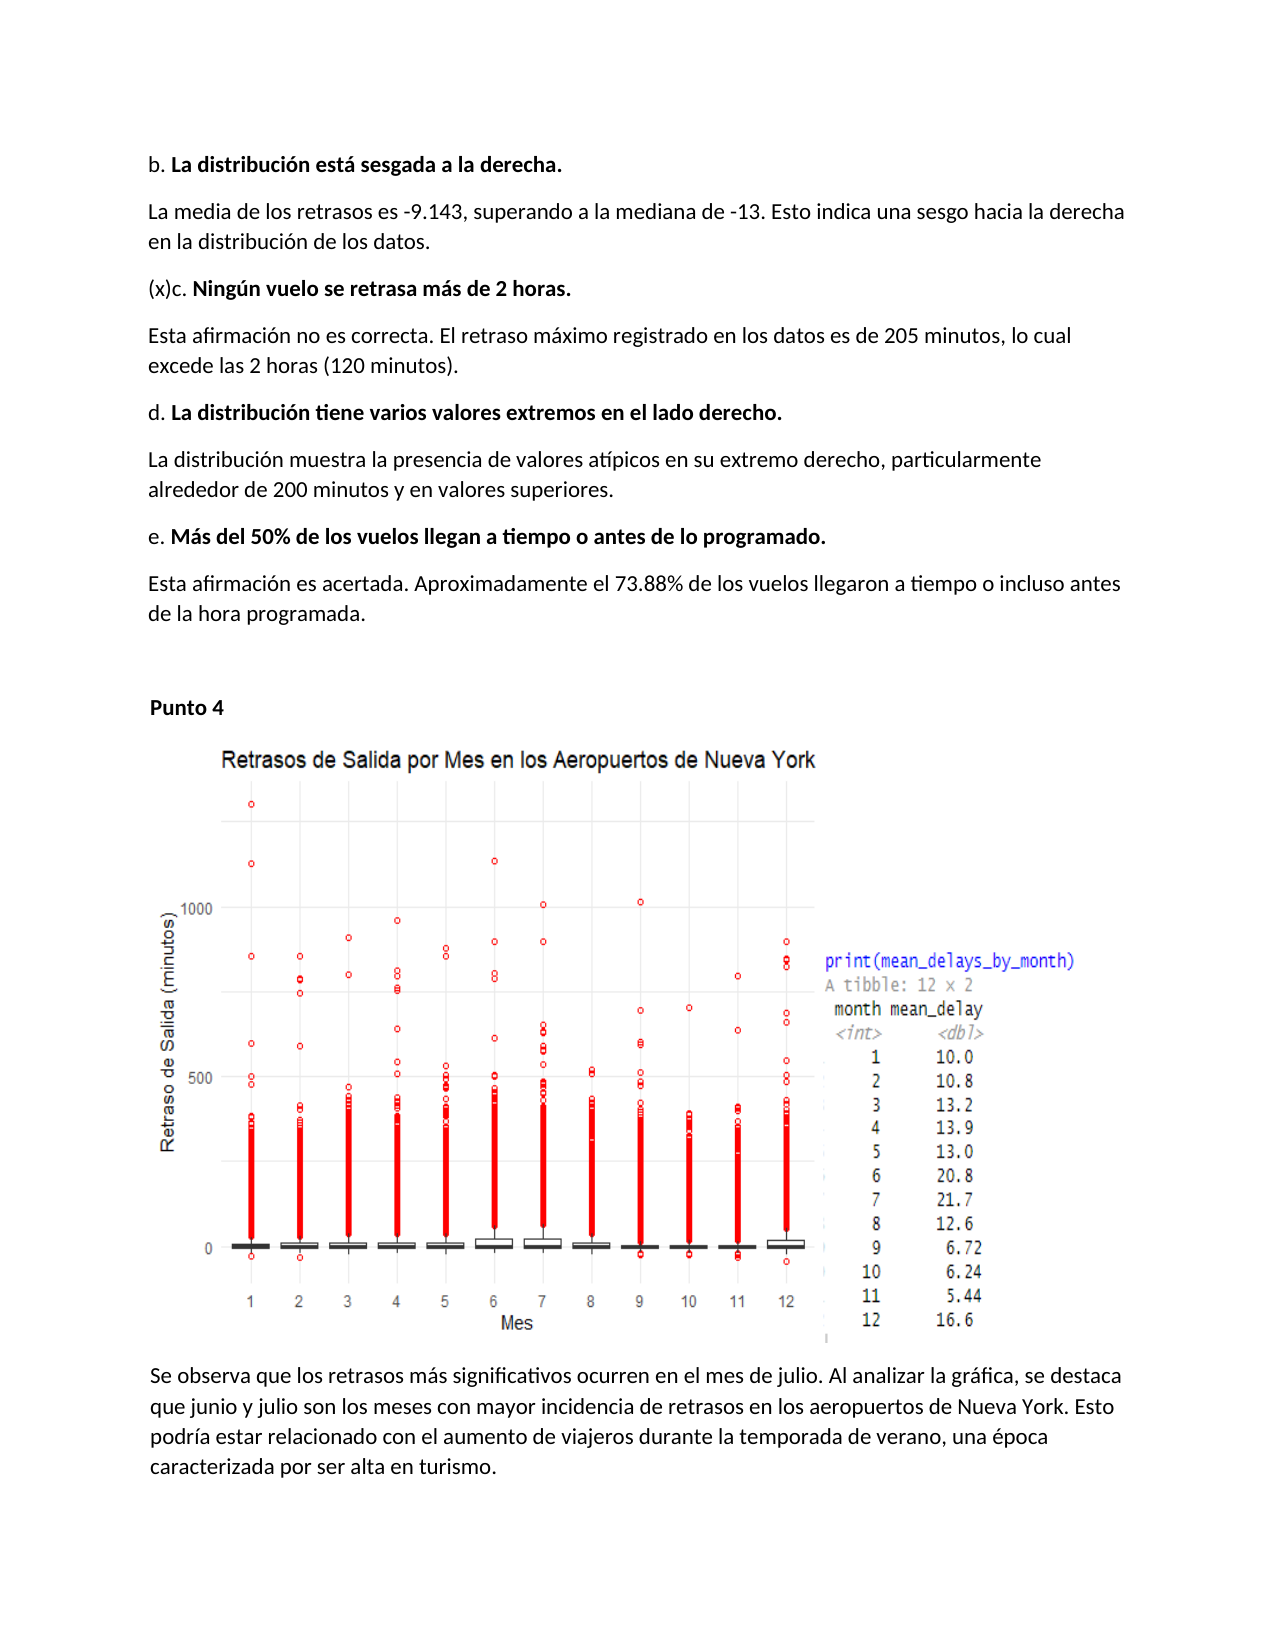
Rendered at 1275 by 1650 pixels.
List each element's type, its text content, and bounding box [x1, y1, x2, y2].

text (x)c. Ningún vuelo se retrasa más de 2 horas. [148, 274, 1127, 302]
text Punto 4 [150, 693, 1125, 721]
text e. Más del 50% de los vuelos llegan a tiempo o antes de lo programado. [148, 522, 1127, 550]
picture [150, 739, 1085, 1343]
text Esta afirmación es acertada. Aproximadamente el 73.88% de los vuelos llegaron a tiempo o incluso antes de la hora programada. [148, 569, 1127, 627]
text Esta afirmación no es correcta. El retraso máximo registrado en los datos es de 205 minutos, lo cual excede las 2 horas (120 minutos). [148, 321, 1127, 379]
text d. La distribución tiene varios valores extremos en el lado derecho. [148, 398, 1127, 426]
text La media de los retrasos es -9.143, superando a la mediana de -13. Esto indica una sesgo hacia la derecha en la distribución de los datos. [148, 197, 1127, 255]
text b. La distribución está sesgada a la derecha. [148, 150, 1127, 178]
text Se observa que los retrasos más significativos ocurren en el mes de julio. Al analizar la gráfica, se destaca que junio y julio son los meses con mayor incidencia de retrasos en los aeropuertos de Nueva York. Esto podría estar relacionado con el aumento de viajeros durante la temporada de verano, una época caracterizada por ser alta en turismo. [150, 1362, 1125, 1480]
text La distribución muestra la presencia de valores atípicos en su extremo derecho, particularmente alrededor de 200 minutos y en valores superiores. [148, 445, 1127, 503]
